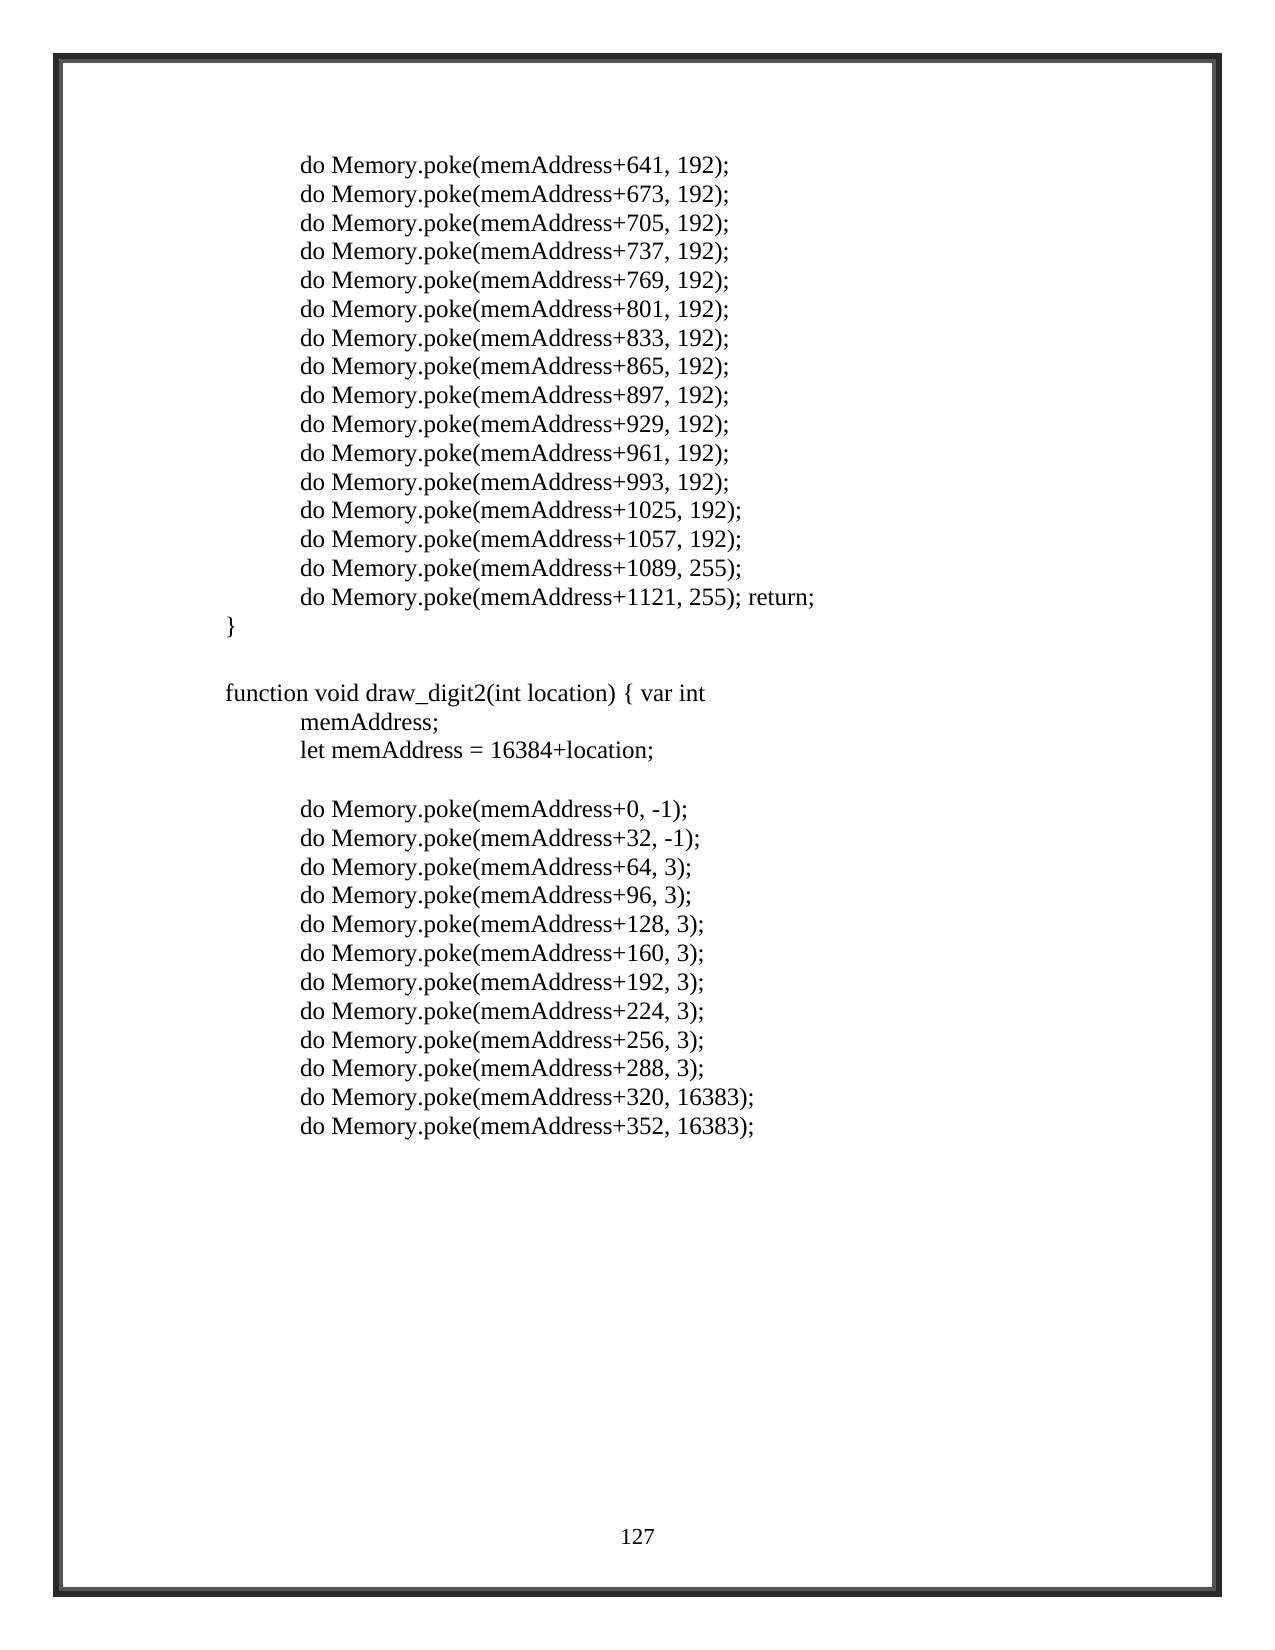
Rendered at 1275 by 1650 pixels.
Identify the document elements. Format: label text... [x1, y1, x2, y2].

text do Memory.poke(memAddress+192, 3); [300, 967, 1171, 996]
text do Memory.poke(memAddress+1057, 192); [300, 524, 1171, 553]
text do Memory.poke(memAddress+96, 3); [300, 881, 1171, 909]
text do Memory.poke(memAddress+673, 192); [300, 179, 1171, 207]
text do Memory.poke(memAddress+224, 3); [300, 996, 1171, 1025]
text do Memory.poke(memAddress+1089, 255); [300, 553, 1171, 582]
text do Memory.poke(memAddress+769, 192); [300, 265, 1171, 294]
text do Memory.poke(memAddress+0, -1); [300, 794, 1171, 823]
text do Memory.poke(memAddress+288, 3); [300, 1053, 1171, 1082]
text do Memory.poke(memAddress+32, -1); [300, 823, 1171, 852]
text do Memory.poke(memAddress+256, 3); [300, 1025, 1171, 1053]
text function void draw_digit2(int location) { var int memAddress; [225, 678, 771, 735]
text do Memory.poke(memAddress+128, 3); [300, 909, 1171, 938]
text do Memory.poke(memAddress+641, 192); [300, 150, 1171, 179]
text do Memory.poke(memAddress+961, 192); [300, 438, 1171, 467]
text } [225, 611, 1171, 639]
text let memAddress = 16384+location; [300, 736, 1171, 764]
text do Memory.poke(memAddress+64, 3); [300, 852, 1171, 881]
text do Memory.poke(memAddress+705, 192); [300, 208, 1171, 236]
text do Memory.poke(memAddress+160, 3); [300, 938, 1171, 967]
text do Memory.poke(memAddress+320, 16383); [300, 1082, 1171, 1111]
text do Memory.poke(memAddress+1121, 255); return; [300, 582, 891, 611]
text do Memory.poke(memAddress+929, 192); [300, 409, 1171, 438]
text do Memory.poke(memAddress+801, 192); [300, 294, 1171, 323]
text do Memory.poke(memAddress+897, 192); [300, 380, 1171, 409]
text do Memory.poke(memAddress+833, 192); [300, 323, 1171, 351]
text do Memory.poke(memAddress+993, 192); [300, 467, 1171, 496]
text do Memory.poke(memAddress+352, 16383); [300, 1111, 1171, 1140]
text do Memory.poke(memAddress+1025, 192); [300, 496, 1171, 524]
text do Memory.poke(memAddress+737, 192); [300, 236, 1171, 265]
text do Memory.poke(memAddress+865, 192); [300, 351, 1171, 380]
